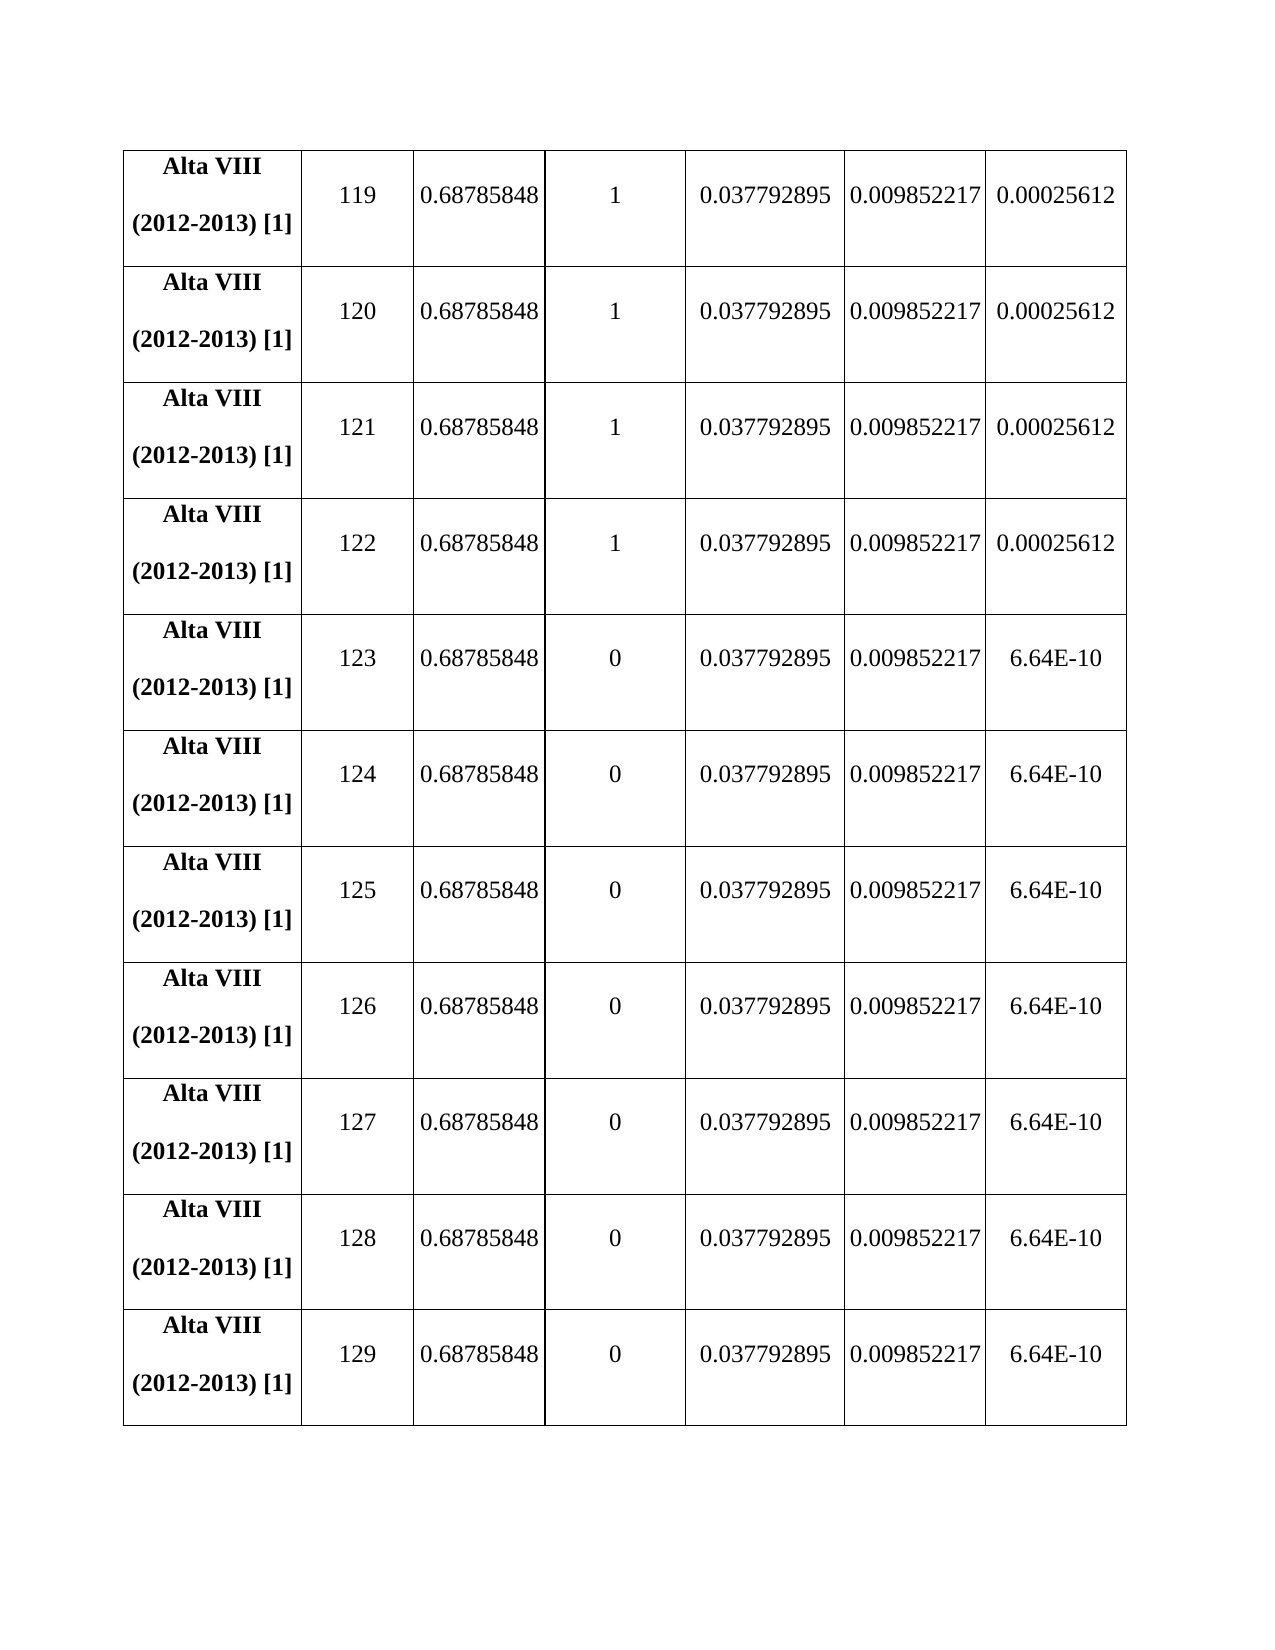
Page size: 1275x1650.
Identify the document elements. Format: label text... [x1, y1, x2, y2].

table_cell 0.037792895 [686, 847, 844, 962]
table_cell 0.68785848 [414, 1310, 544, 1425]
table_cell 0.009852217 [845, 1079, 985, 1193]
table_cell 0.009852217 [845, 151, 985, 266]
table_cell 0.009852217 [845, 963, 985, 1077]
table_cell 0.68785848 [414, 963, 544, 1077]
table_cell 0 [546, 1310, 685, 1425]
table_cell 6.64E-10 [986, 1195, 1126, 1309]
table_cell 0.68785848 [414, 731, 544, 846]
table_cell 0.009852217 [845, 499, 985, 614]
table_cell 0.00025612 [986, 267, 1126, 382]
table_cell 0.68785848 [414, 847, 544, 962]
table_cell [124, 151, 301, 266]
table_cell 0.009852217 [845, 267, 985, 382]
table_cell Alta VIII (2012-2013) [1] [124, 615, 301, 730]
table_cell Alta VIII (2012-2013) [1] [124, 383, 301, 498]
table_cell 128 [302, 1195, 413, 1309]
table_cell 0.009852217 [845, 1195, 985, 1309]
table_cell 0.009852217 [845, 383, 985, 498]
table_cell 0.68785848 [414, 615, 544, 730]
table_cell 0.009852217 [845, 731, 985, 846]
table_cell 0 [546, 1079, 685, 1193]
table_cell 119 [302, 151, 413, 266]
table_cell Alta VIII (2012-2013) [1] [124, 267, 301, 382]
table_cell 123 [302, 615, 413, 730]
table_cell 0.009852217 [845, 847, 985, 962]
table_cell 1 [546, 151, 685, 266]
table_cell 0 [546, 1195, 685, 1309]
table_cell 127 [302, 1079, 413, 1193]
table_cell Alta VIII (2012-2013) [1] [124, 499, 301, 614]
table_cell 0.68785848 [414, 499, 544, 614]
table_cell 6.64E-10 [986, 963, 1126, 1077]
table_cell 0.68785848 [414, 267, 544, 382]
table_cell 0.009852217 [845, 615, 985, 730]
table_cell 6.64E-10 [986, 731, 1126, 846]
table_cell 0 [546, 847, 685, 962]
table_cell 0.037792895 [686, 1079, 844, 1193]
table_cell 0.009852217 [845, 1310, 985, 1425]
table_cell Alta VIII (2012-2013) [1] [124, 963, 301, 1077]
table_cell 0.00025612 [986, 499, 1126, 614]
table_cell 0.037792895 [686, 963, 844, 1077]
table_cell 0 [546, 963, 685, 1077]
table_cell 0.00025612 [986, 151, 1126, 266]
table_cell 0.037792895 [686, 499, 844, 614]
table_cell 0.037792895 [686, 1195, 844, 1309]
table_cell 6.64E-10 [986, 847, 1126, 962]
table_cell 0.68785848 [414, 151, 544, 266]
table_cell 1 [546, 383, 685, 498]
table_cell 0.037792895 [686, 731, 844, 846]
table_cell Alta VIII (2012-2013) [1] [124, 731, 301, 846]
table_cell 6.64E-10 [986, 615, 1126, 730]
table_cell 0.00025612 [986, 383, 1126, 498]
table_cell 0.037792895 [686, 267, 844, 382]
table_cell Alta VIII (2012-2013) [1] [124, 1079, 301, 1193]
table_cell 0.68785848 [414, 383, 544, 498]
table_cell 0.68785848 [414, 1195, 544, 1309]
table_cell 0 [546, 731, 685, 846]
table_cell 121 [302, 383, 413, 498]
table_cell 0.037792895 [686, 1310, 844, 1425]
table_cell Alta VIII (2012-2013) [1] [124, 847, 301, 962]
table_cell 129 [302, 1310, 413, 1425]
table_cell 0.037792895 [686, 383, 844, 498]
table_cell 0 [546, 615, 685, 730]
table_cell 122 [302, 499, 413, 614]
table_cell 125 [302, 847, 413, 962]
table_cell 0.037792895 [686, 615, 844, 730]
table_cell 1 [546, 267, 685, 382]
table_cell 1 [546, 499, 685, 614]
table_cell 124 [302, 731, 413, 846]
table_cell 120 [302, 267, 413, 382]
table_cell 0.037792895 [686, 151, 844, 266]
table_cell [124, 1310, 301, 1425]
table_cell Alta VIII (2012-2013) [1] [124, 1195, 301, 1309]
table_cell 0.68785848 [414, 1079, 544, 1193]
table_cell 6.64E-10 [986, 1079, 1126, 1193]
table_cell 6.64E-10 [986, 1310, 1126, 1425]
table_cell 126 [302, 963, 413, 1077]
